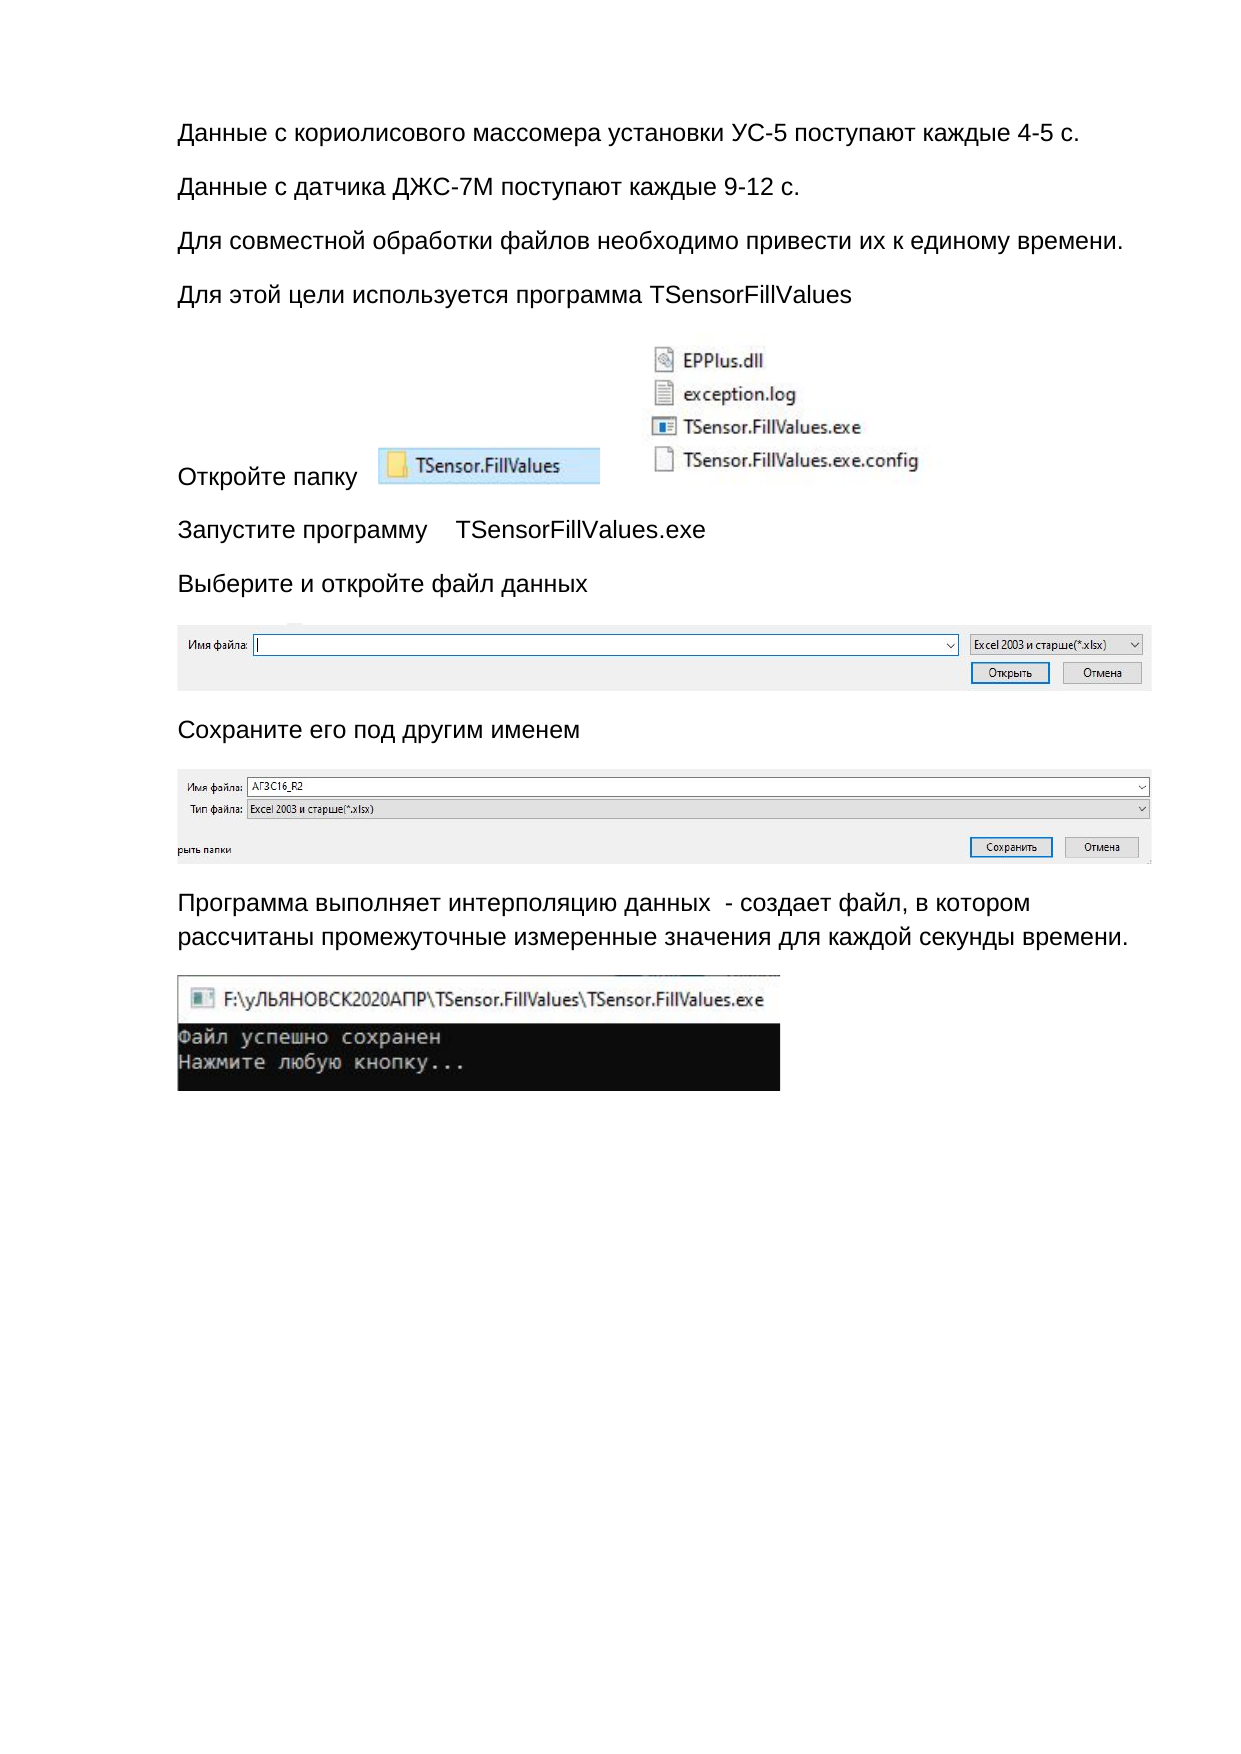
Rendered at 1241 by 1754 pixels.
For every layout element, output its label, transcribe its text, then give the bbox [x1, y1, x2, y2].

text Данные с кориолисового массомера установки УС-5 поступают каждые 4-5 с. [177, 118, 1152, 147]
picture [177, 623, 1152, 691]
text Программа выполняет интерполяцию данных - создает файл, в котором рассчитаны промежуточные измеренные значения для каждой секунды времени. [177, 888, 1152, 950]
text Данные с датчика ДЖС-7М поступают каждые 9-12 с. [177, 172, 1152, 201]
picture [378, 446, 601, 486]
picture [177, 769, 1152, 864]
picture [177, 975, 781, 1091]
text Сохраните его под другим именем [177, 715, 1152, 744]
text Для этой цели используется программа TSensorFillValues [177, 280, 1152, 308]
text Запустите программу TSensorFillValues.exe [177, 516, 1152, 544]
text Для совместной обработки файлов необходимо привести их к единому времени. [177, 226, 1152, 254]
picture [641, 333, 944, 486]
text Выберите и откройте файл данных [177, 569, 1152, 598]
